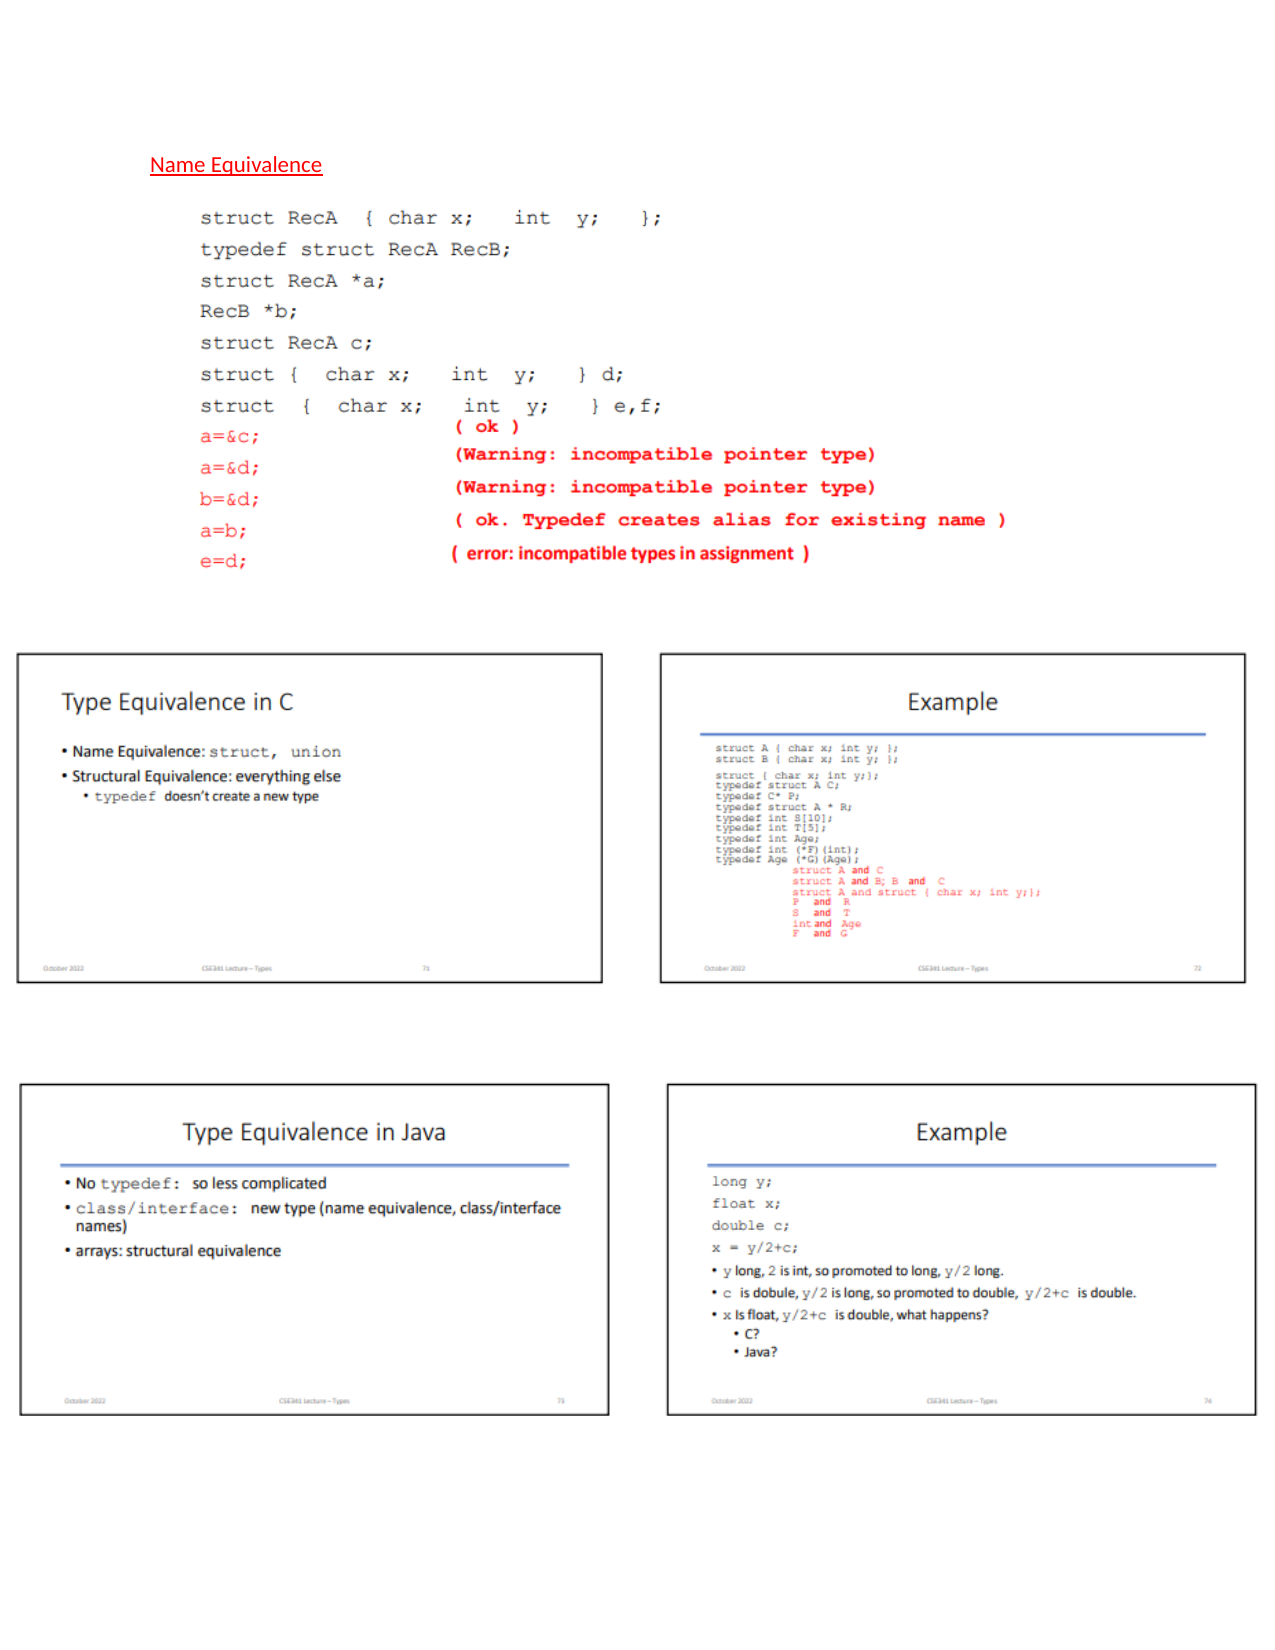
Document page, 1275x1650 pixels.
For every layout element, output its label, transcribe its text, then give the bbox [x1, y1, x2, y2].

picture [150, 196, 1125, 586]
text Name Equivalence [150, 150, 1125, 178]
picture [0, 643, 1262, 993]
picture [0, 1073, 1269, 1427]
